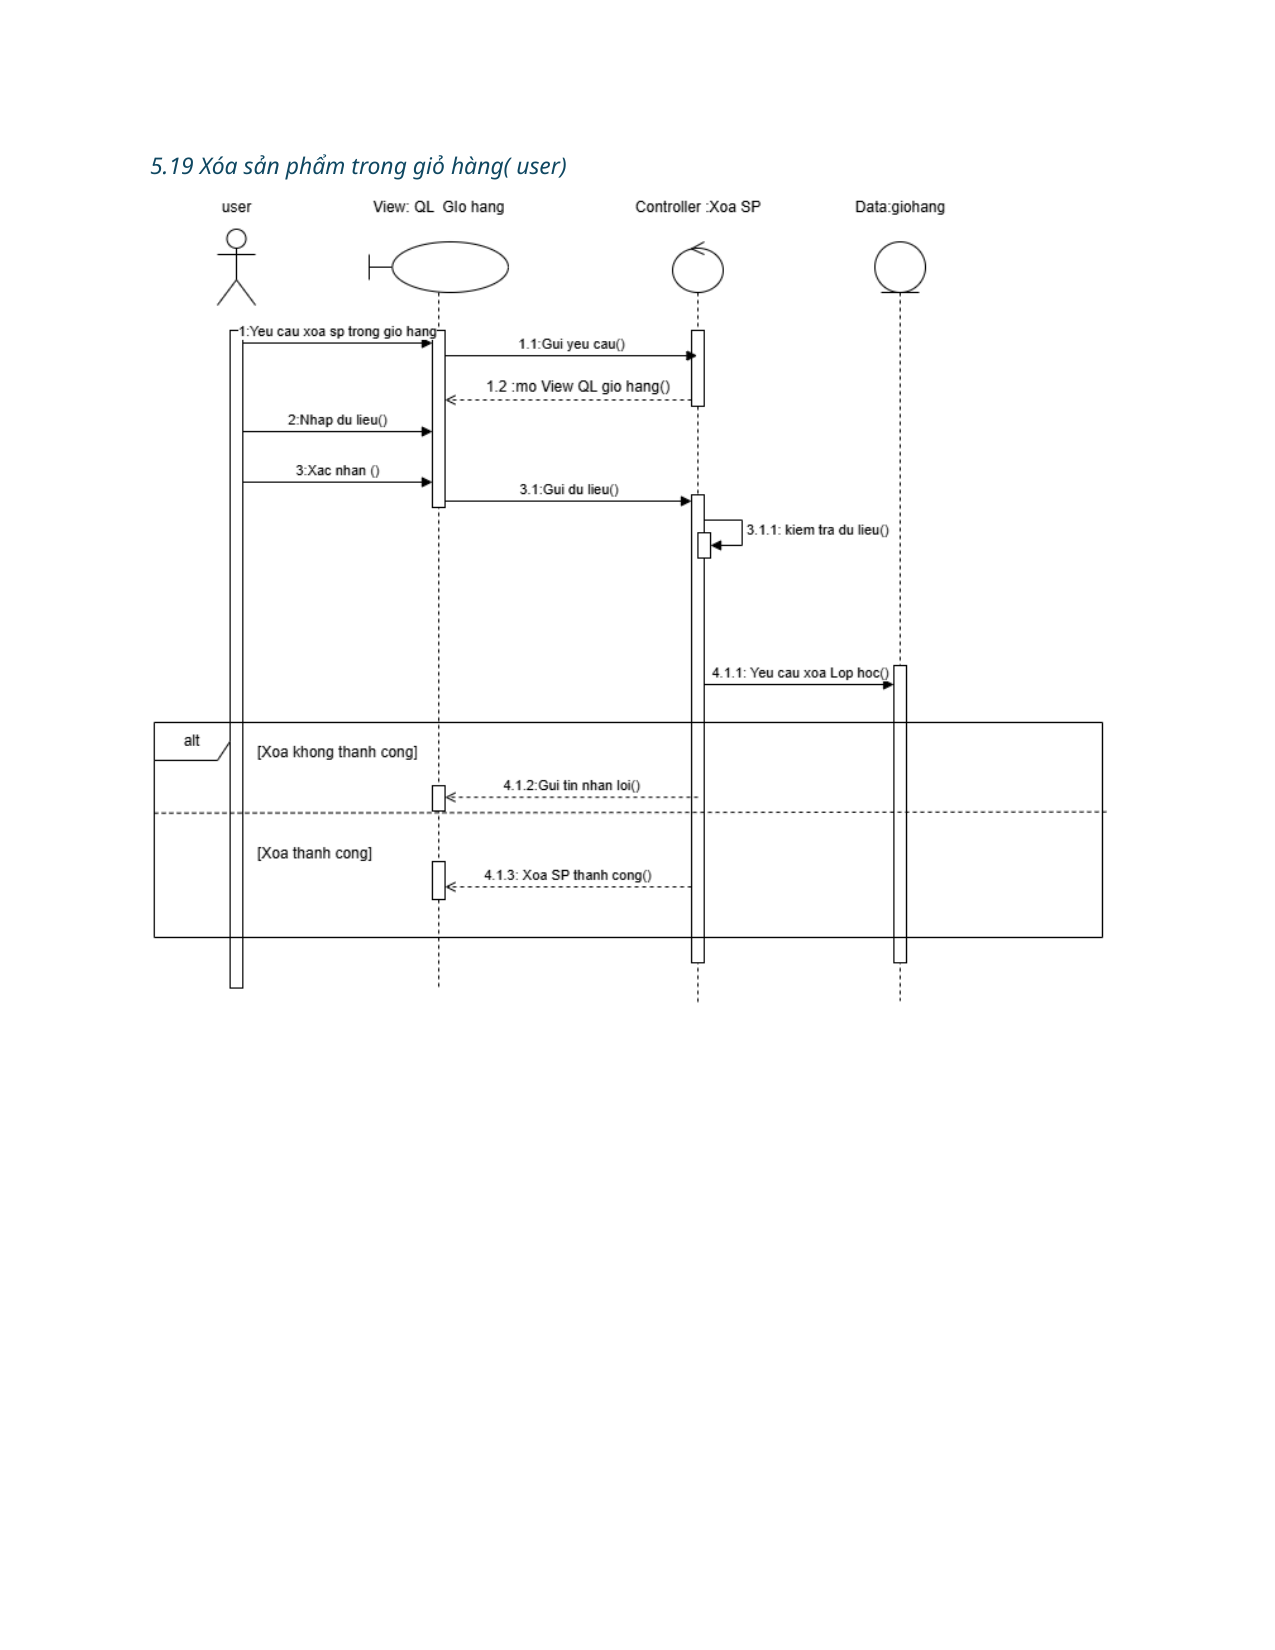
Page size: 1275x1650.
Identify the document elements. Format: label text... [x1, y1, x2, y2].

subtitle 5.19 Xóa sản phẩm trong giỏ hàng( user) [150, 150, 1125, 181]
picture [150, 187, 1125, 1004]
